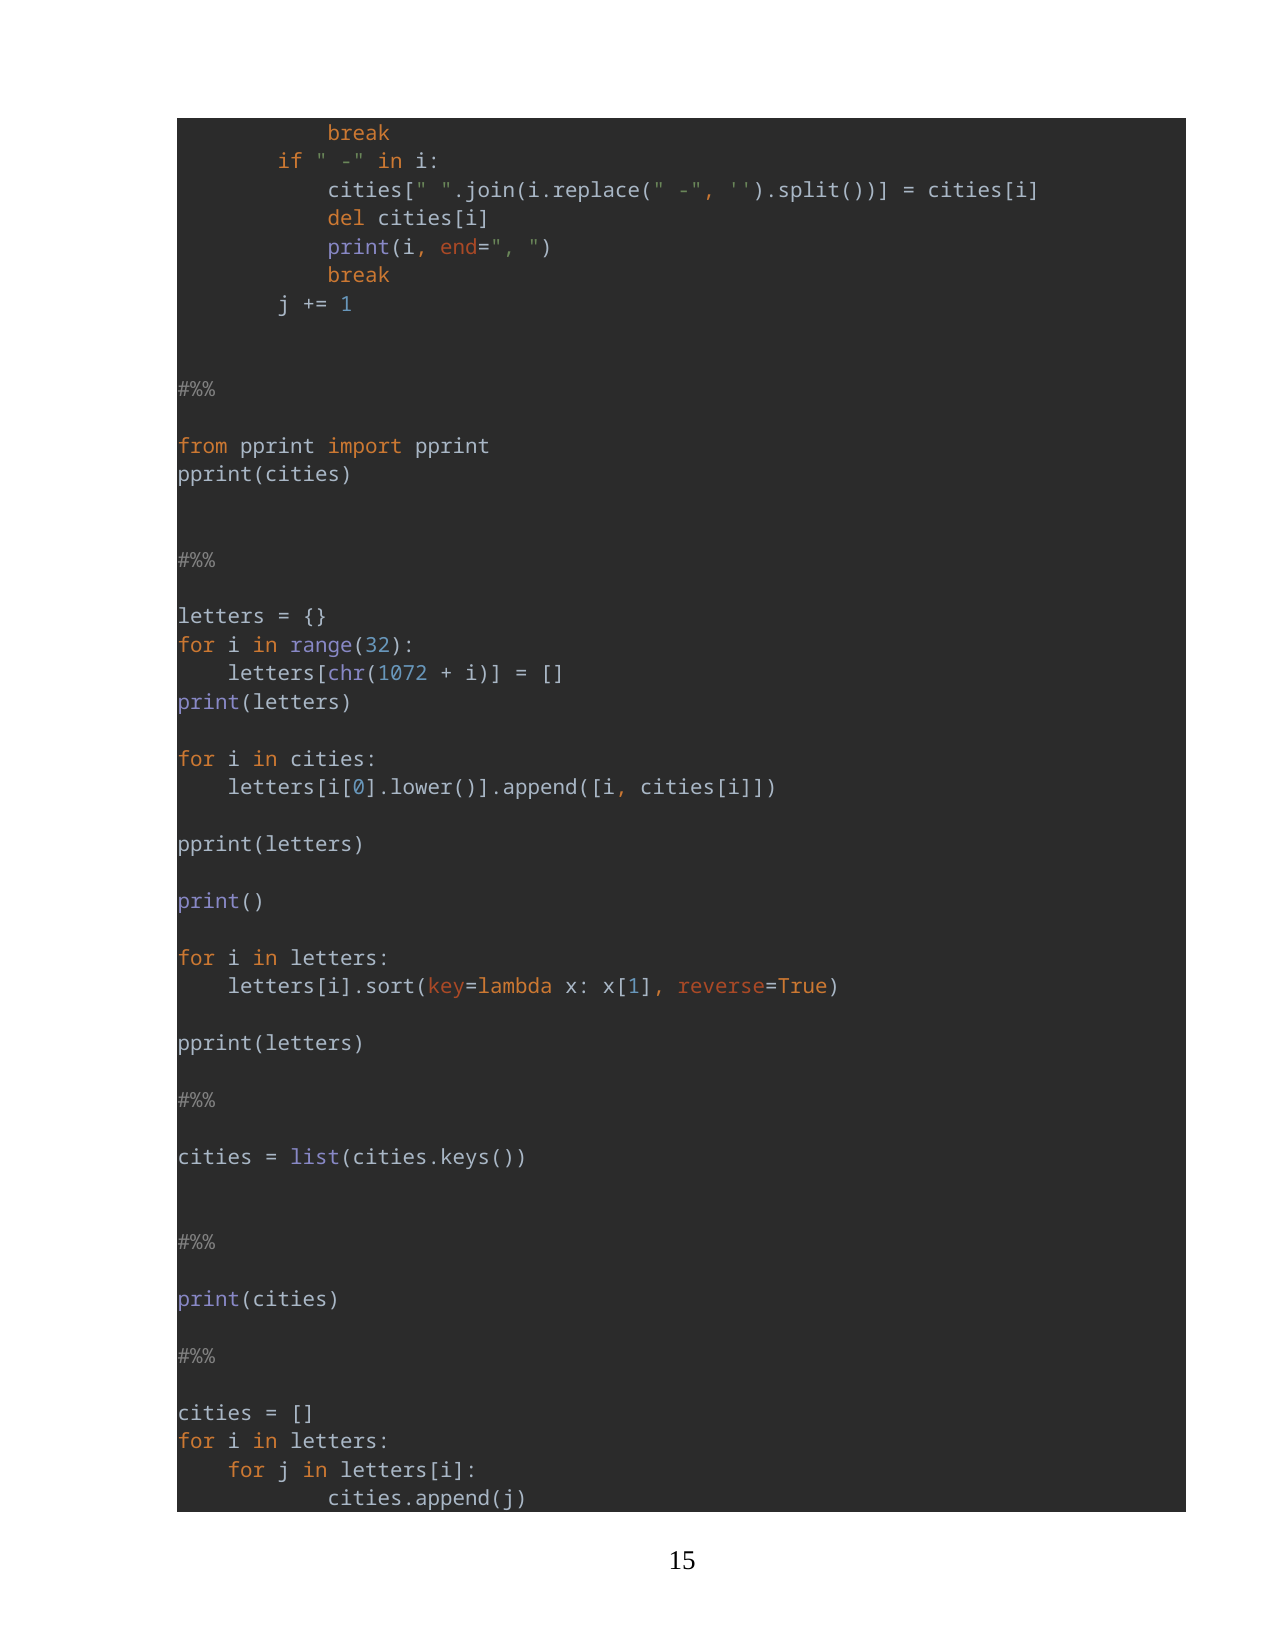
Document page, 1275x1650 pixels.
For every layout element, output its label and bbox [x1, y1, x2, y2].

text [177, 118, 1186, 1512]
